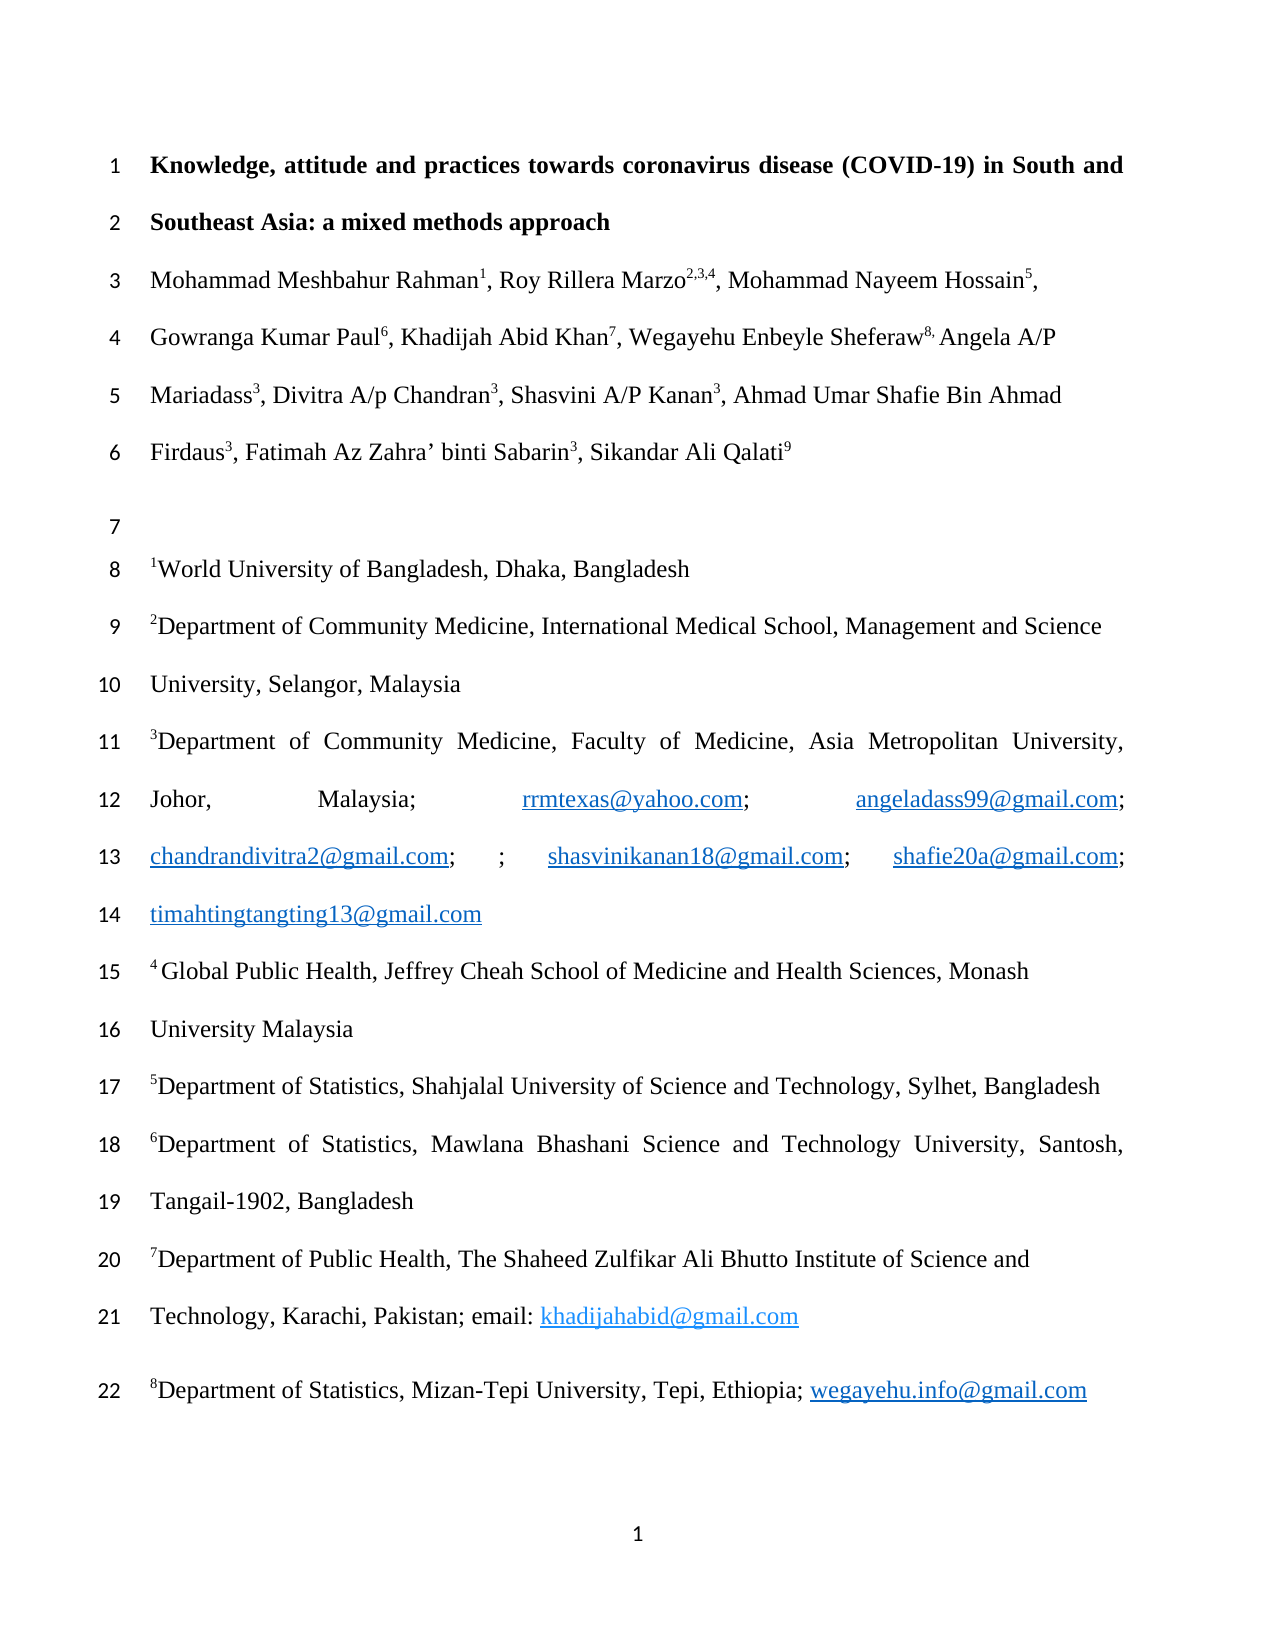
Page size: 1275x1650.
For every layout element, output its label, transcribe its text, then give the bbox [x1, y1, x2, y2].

text 6Department of Statistics, Mawlana Bhashani Science and Technology University, Santosh, Tangail-1902, Bangladesh [150, 1129, 1125, 1215]
text 5Department of Statistics, Shahjalal University of Science and Technology, Sylhet, Bangladesh [150, 1071, 1125, 1100]
text 4 Global Public Health, Jeffrey Cheah School of Medicine and Health Sciences, Monash University Malaysia [150, 956, 1125, 1042]
text 7Department of Public Health, The Shaheed Zulfikar Ali Bhutto Institute of Science and Technology, Karachi, Pakistan; email: khadijahabid@gmail.com [150, 1244, 1125, 1330]
text 1World University of Bangladesh, Dhaka, Bangladesh [150, 554, 1125, 582]
text 8Department of Statistics, Mizan-Tepi University, Tepi, Ethiopia; wegayehu.info@gmail.com [150, 1375, 1125, 1404]
text Knowledge, attitude and practices towards coronavirus disease (COVID-19) in South and Southeast Asia: a mixed methods approach [150, 150, 1125, 236]
text Mohammad Meshbahur Rahman1, Roy Rillera Marzo2,3,4, Mohammad Nayeem Hossain5, Gowranga Kumar Paul6, Khadijah Abid Khan7, Wegayehu Enbeyle Sheferaw8, Angela A/P Mariadass3, Divitra A/p Chandran3, Shasvini A/P Kanan3, Ahmad Umar Shafie Bin Ahmad Firdaus3, Fatimah Az Zahra’ binti Sabarin3, Sikandar Ali Qalati9 [150, 265, 1125, 466]
text 3Department of Community Medicine, Faculty of Medicine, Asia Metropolitan University, Johor, Malaysia; rrmtexas@yahoo.com; angeladass99@gmail.com; chandrandivitra2@gmail.com; ; shasvinikanan18@gmail.com; shafie20a@gmail.com; timahtingtangting13@gmail.com [150, 726, 1125, 927]
text 2Department of Community Medicine, International Medical School, Management and Science University, Selangor, Malaysia [150, 611, 1125, 697]
